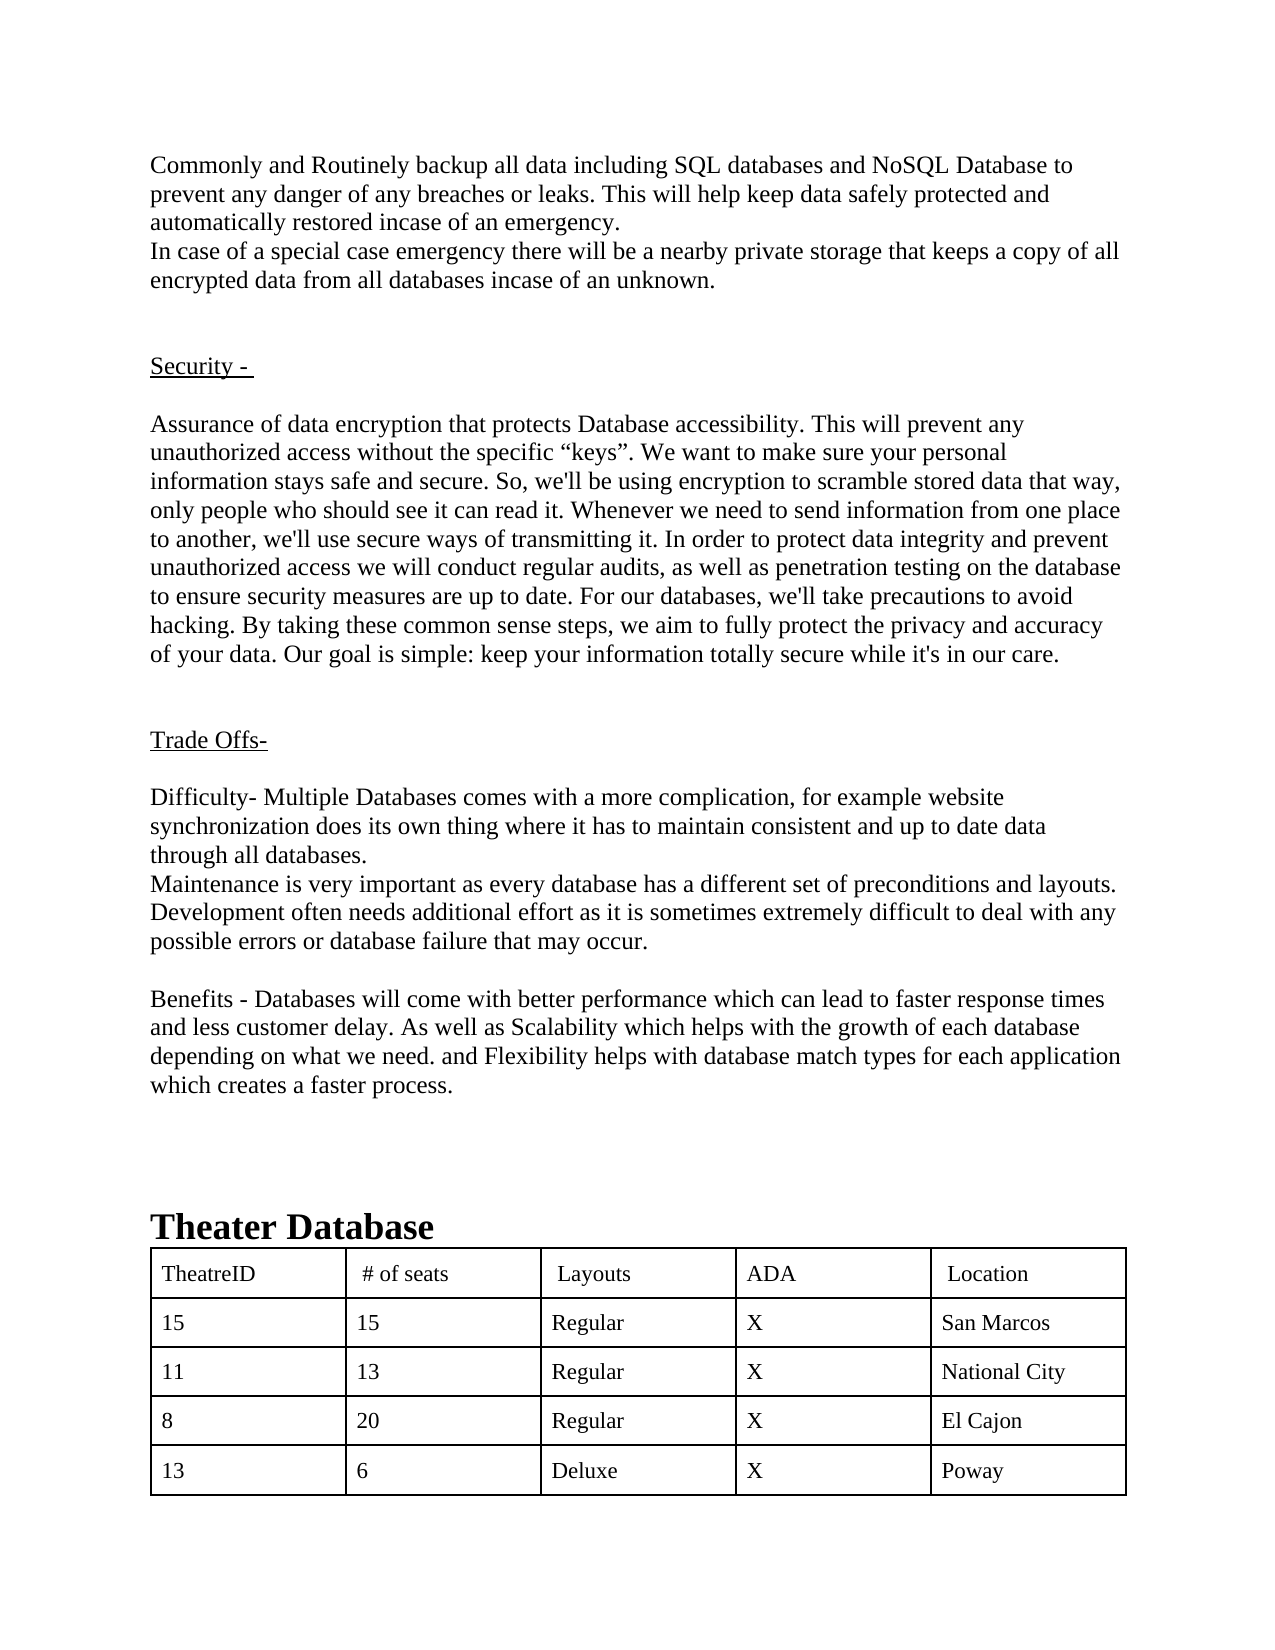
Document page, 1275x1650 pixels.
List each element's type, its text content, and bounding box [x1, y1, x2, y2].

table_cell National City [932, 1348, 1125, 1395]
text In case of a special case emergency there will be a nearby private storage that keeps a copy of all encrypted data from all databases incase of an unknown. [150, 236, 1125, 294]
table_header TheatreID [152, 1249, 345, 1297]
text Maintenance is very important as every database has a different set of preconditions and layouts. [150, 869, 1125, 897]
text Benefits - Databases will come with better performance which can lead to faster response times and less customer delay. As well as Scalability which helps with the growth of each database depending on what we need. and Flexibility helps with database match types for each application which creates a faster process. [150, 984, 1125, 1099]
text Theater Database [150, 1204, 1125, 1247]
table_cell Deluxe [542, 1446, 735, 1494]
table_cell 6 [347, 1446, 540, 1494]
table_cell Regular [542, 1348, 735, 1395]
table_header ADA [737, 1249, 930, 1297]
table_cell 15 [152, 1299, 345, 1346]
table_cell X [737, 1397, 930, 1444]
table_cell Poway [932, 1446, 1125, 1494]
table_cell X [737, 1446, 930, 1494]
table_cell 15 [347, 1299, 540, 1346]
text Difficulty- Multiple Databases comes with a more complication, for example website synchronization does its own thing where it has to maintain consistent and up to date data through all databases. [150, 782, 1125, 869]
table_cell 20 [347, 1397, 540, 1444]
table_cell 13 [347, 1348, 540, 1395]
table_cell 13 [152, 1446, 345, 1494]
table_header # of seats [347, 1249, 540, 1297]
table_cell X [737, 1299, 930, 1346]
table_cell San Marcos [932, 1299, 1125, 1346]
text Trade Offs- [150, 725, 1125, 754]
text Security - [150, 351, 1125, 380]
table_header Layouts [542, 1249, 735, 1297]
table_cell 11 [152, 1348, 345, 1395]
table_header Location [932, 1249, 1125, 1297]
text Commonly and Routinely backup all data including SQL databases and NoSQL Database to prevent any danger of any breaches or leaks. This will help keep data safely protected and automatically restored incase of an emergency. [150, 150, 1125, 236]
table_cell Regular [542, 1397, 735, 1444]
text Development often needs additional effort as it is sometimes extremely difficult to deal with any possible errors or database failure that may occur. [150, 897, 1125, 955]
table_cell Regular [542, 1299, 735, 1346]
table_cell X [737, 1348, 930, 1395]
text Assurance of data encryption that protects Database accessibility. This will prevent any unauthorized access without the specific “keys”. We want to make sure your personal information stays safe and secure. So, we'll be using encryption to scramble stored data that way, only people who should see it can read it. Whenever we need to send information from one place to another, we'll use secure ways of transmitting it. In order to protect data integrity and prevent unauthorized access we will conduct regular audits, as well as penetration testing on the database to ensure security measures are up to date. For our databases, we'll take precautions to avoid hacking. By taking these common sense steps, we aim to fully protect the privacy and accuracy of your data. Our goal is simple: keep your information totally secure while it's in our care. [150, 409, 1125, 667]
table_cell El Cajon [932, 1397, 1125, 1444]
table_cell 8 [152, 1397, 345, 1444]
